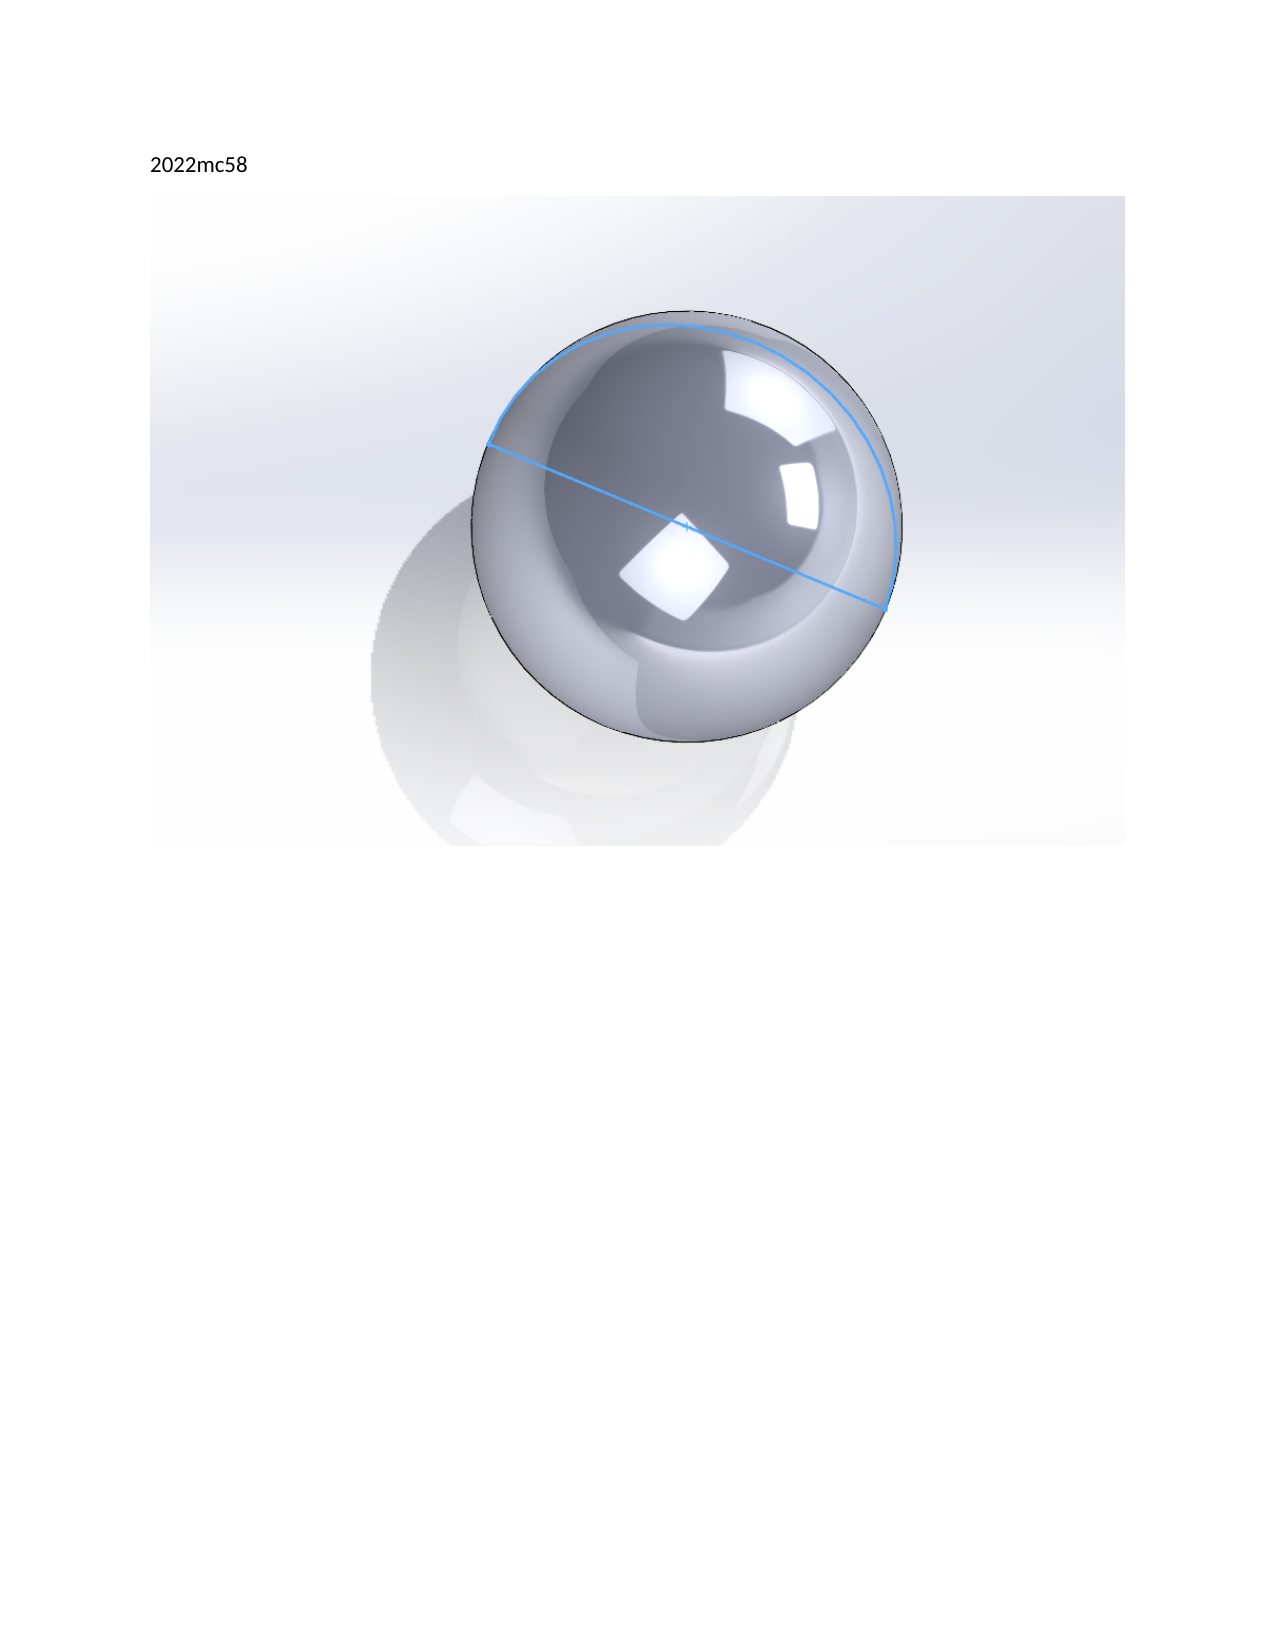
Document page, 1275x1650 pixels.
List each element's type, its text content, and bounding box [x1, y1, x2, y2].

picture [150, 196, 1125, 846]
text 2022mc58 [150, 150, 1125, 178]
